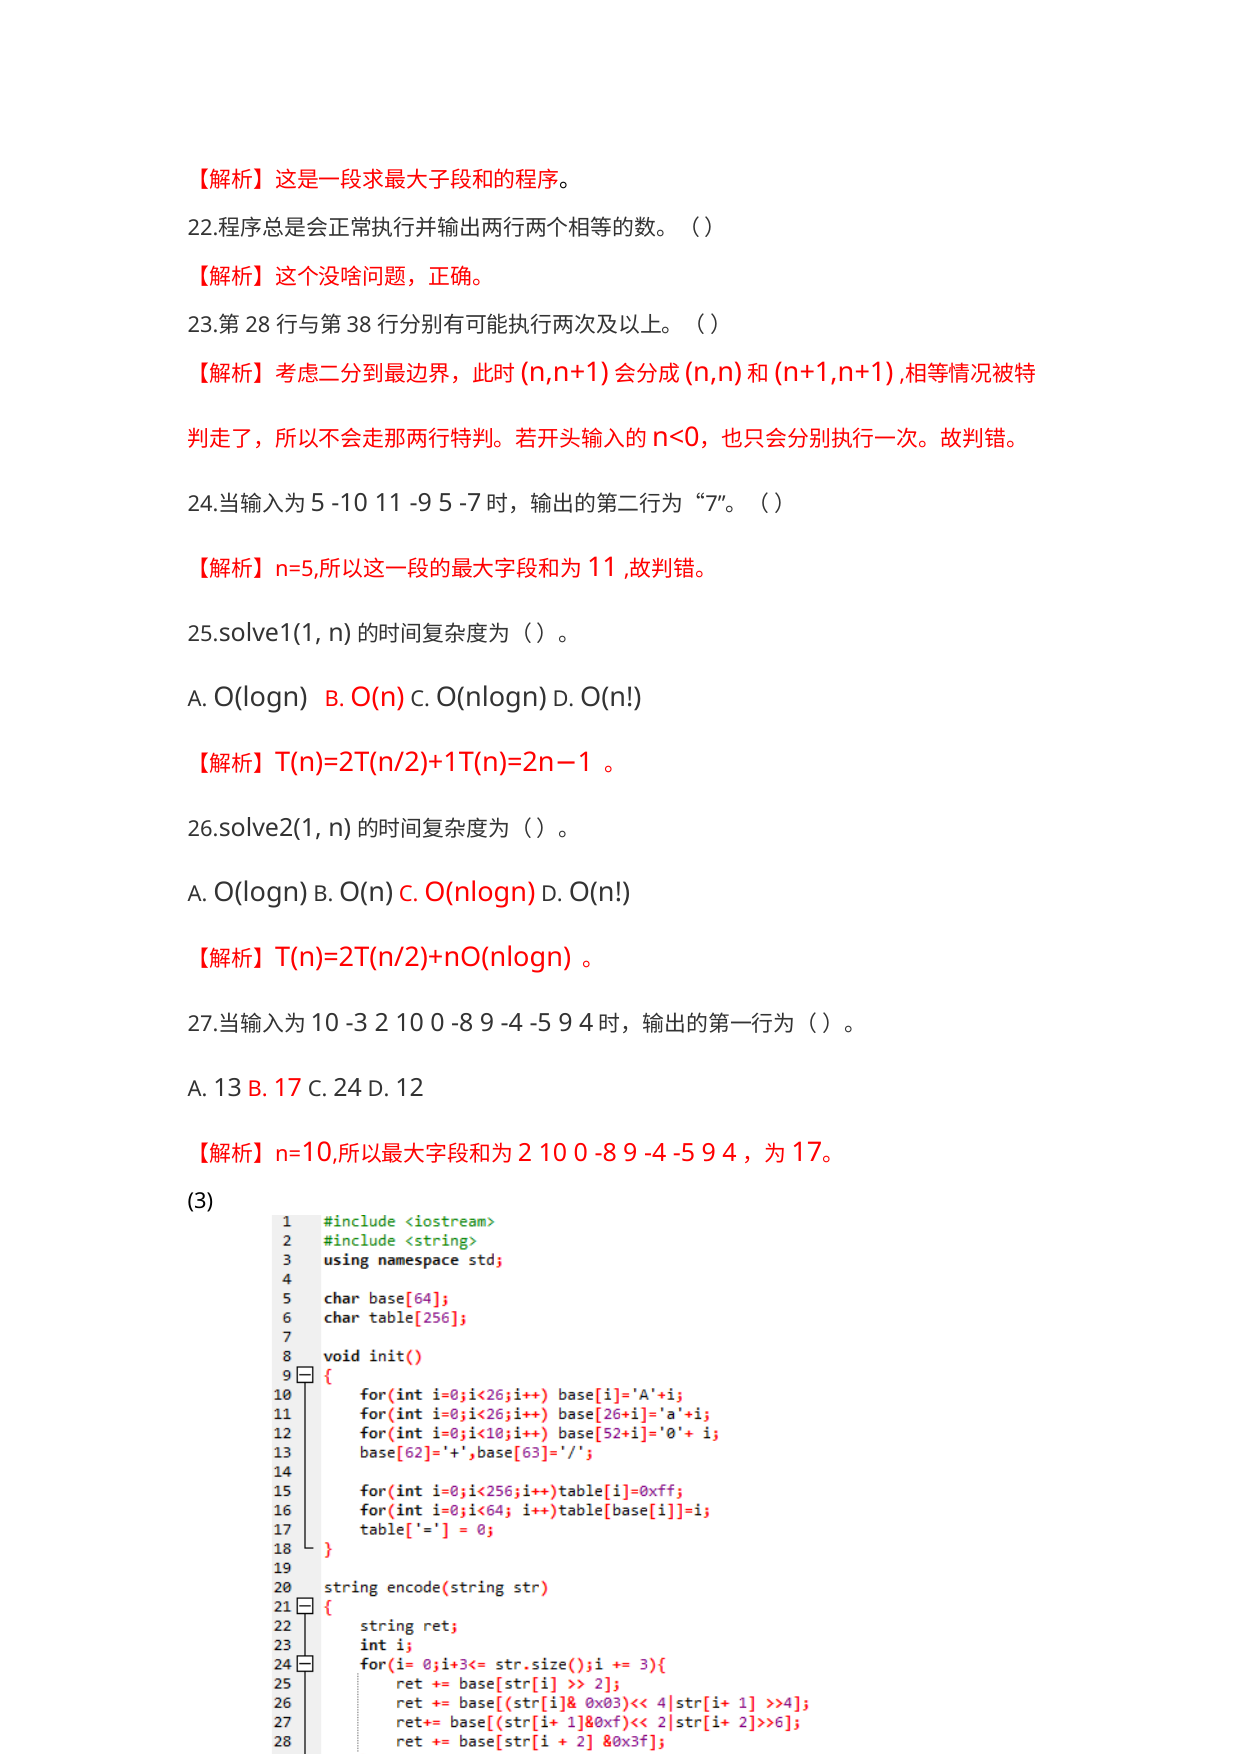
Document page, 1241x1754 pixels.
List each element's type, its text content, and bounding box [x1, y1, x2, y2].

text 【解析】T(n)=2T(n/2)+1T(n)=2n−1 。 [187, 729, 1053, 794]
text 25.solve1(1, n) 的时间复杂度为（ ）。 [187, 599, 1053, 664]
text A. O(logn) B. O(n) C. O(nlogn) D. O(n!) [187, 859, 1053, 924]
text A. 13 B. 17 C. 24 D. 12 [187, 1054, 1053, 1119]
text A. O(logn) B. O(n) C. O(nlogn) D. O(n!) [187, 664, 1053, 729]
text 22.程序总是会正常执行并输出两行两个相等的数。（ ） [187, 210, 1053, 243]
text 23.第 28 行与第 38 行分别有可能执行两次及以上。（ ） [187, 306, 1053, 339]
text (3) [187, 1184, 1053, 1216]
text 【解析】n=5,所以这一段的最大字段和为 11 ,故判错。 [187, 534, 1053, 599]
text 【解析】这个没啥问题，正确。 [187, 258, 1053, 291]
text 【解析】n=10,所以最大字段和为 2 10 0 -8 9 -4 -5 9 4 ，为 17。 [187, 1119, 1053, 1184]
text 27.当输入为10 -3 2 10 0 -8 9 -4 -5 9 4时，输出的第一行为（ ）。 [187, 989, 1053, 1054]
text 【解析】这是一段求最大子段和的程序。 [187, 162, 1053, 194]
picture [271, 1215, 892, 1754]
text 【解析】T(n)=2T(n/2)+nO(nlogn) 。 [187, 924, 1053, 989]
text 24.当输入为5 -10 11 -9 5 -7时，输出的第二行为“7”。（ ） [187, 469, 1053, 534]
text 26.solve2(1, n) 的时间复杂度为（ ）。 [187, 794, 1053, 859]
text 【解析】考虑二分到最边界，此时 (n,n+1) 会分成 (n,n) 和 (n+1,n+1) ,相等情况被特判走了，所以不会走那两行特判。若开头输入的 n<0，也只会分别执行一次。故判错。 [187, 339, 1053, 469]
